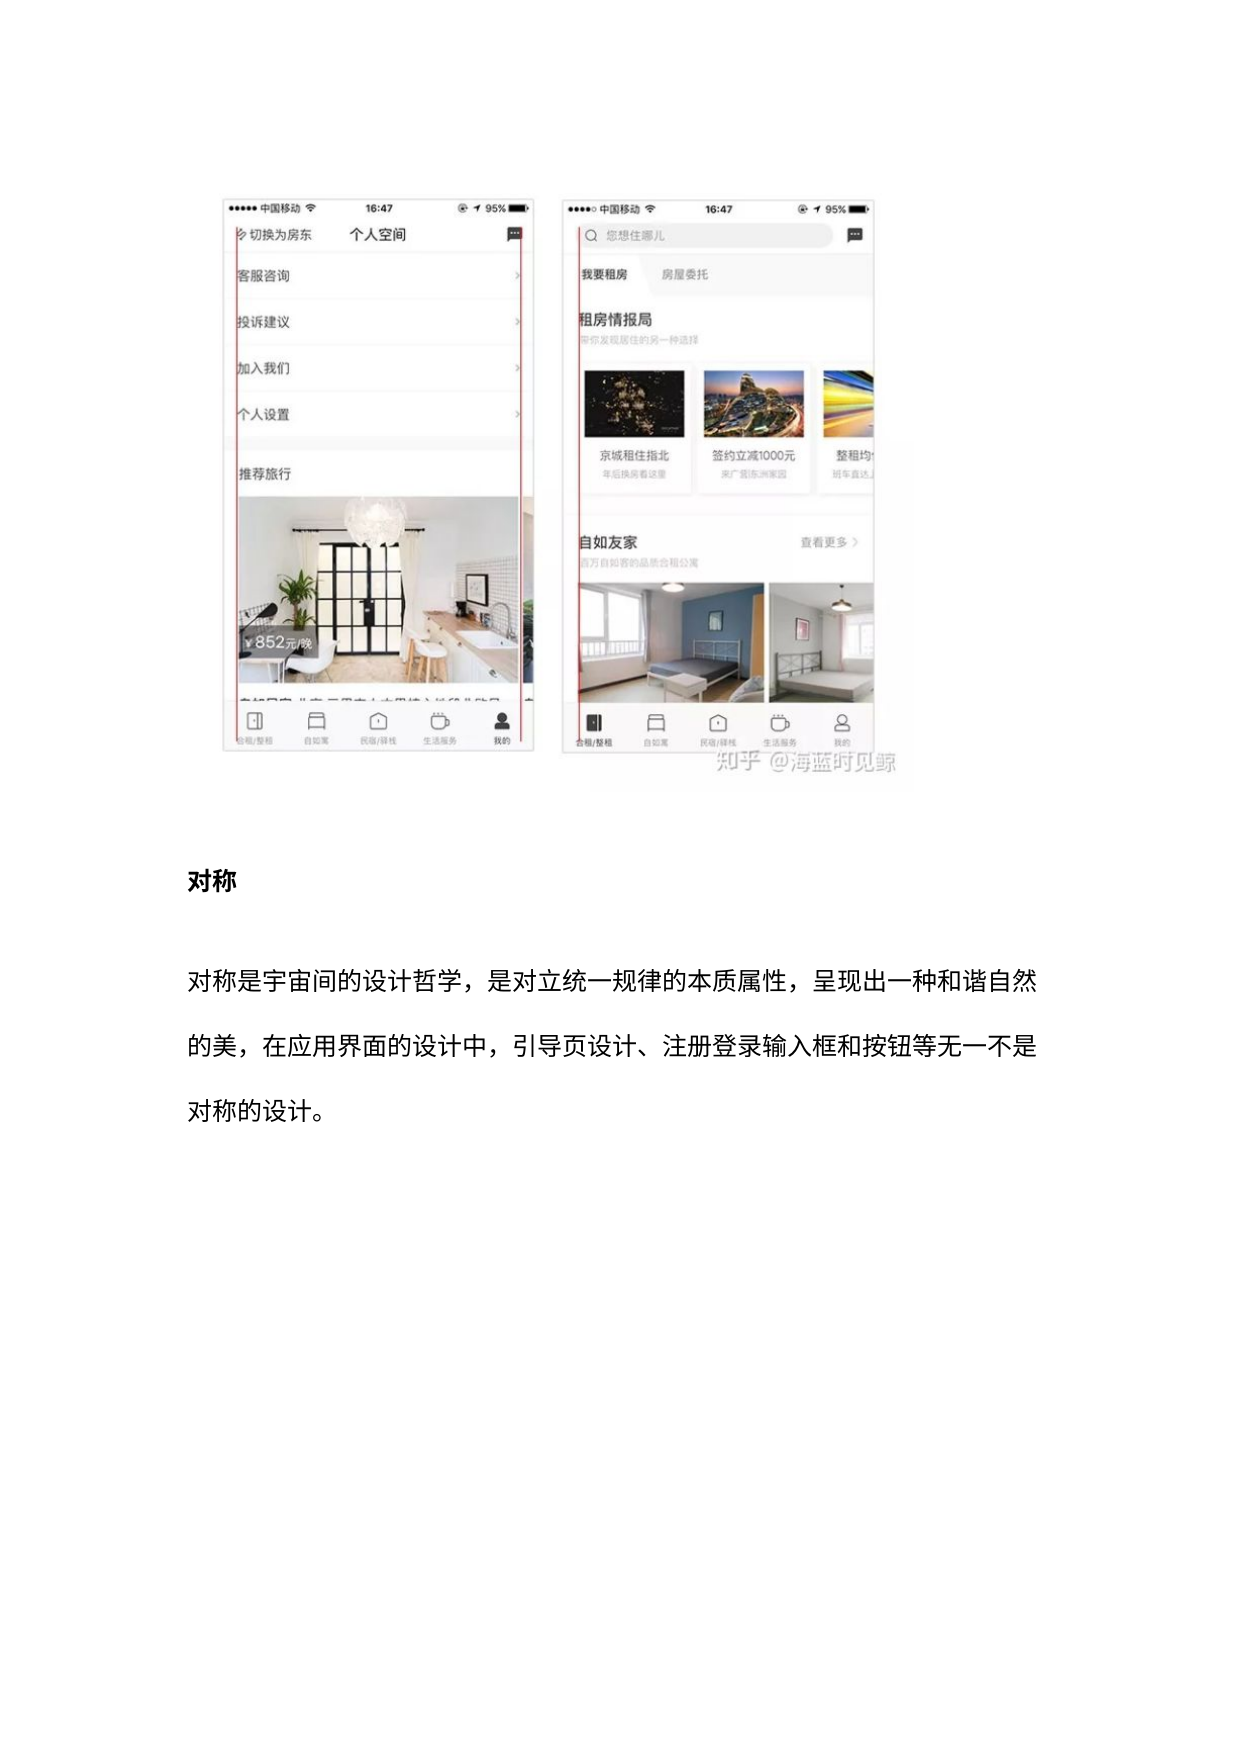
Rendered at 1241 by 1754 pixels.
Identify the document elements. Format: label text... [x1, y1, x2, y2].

text 对称是宇宙间的设计哲学，是对立统一规律的本质属性，呈现出一种和谐自然的美，在应用界面的设计中，引导页设计、注册登录输入框和按钮等无一不是对称的设计。 [187, 947, 1053, 1142]
text 对称 [187, 847, 1053, 912]
picture [187, 162, 914, 792]
